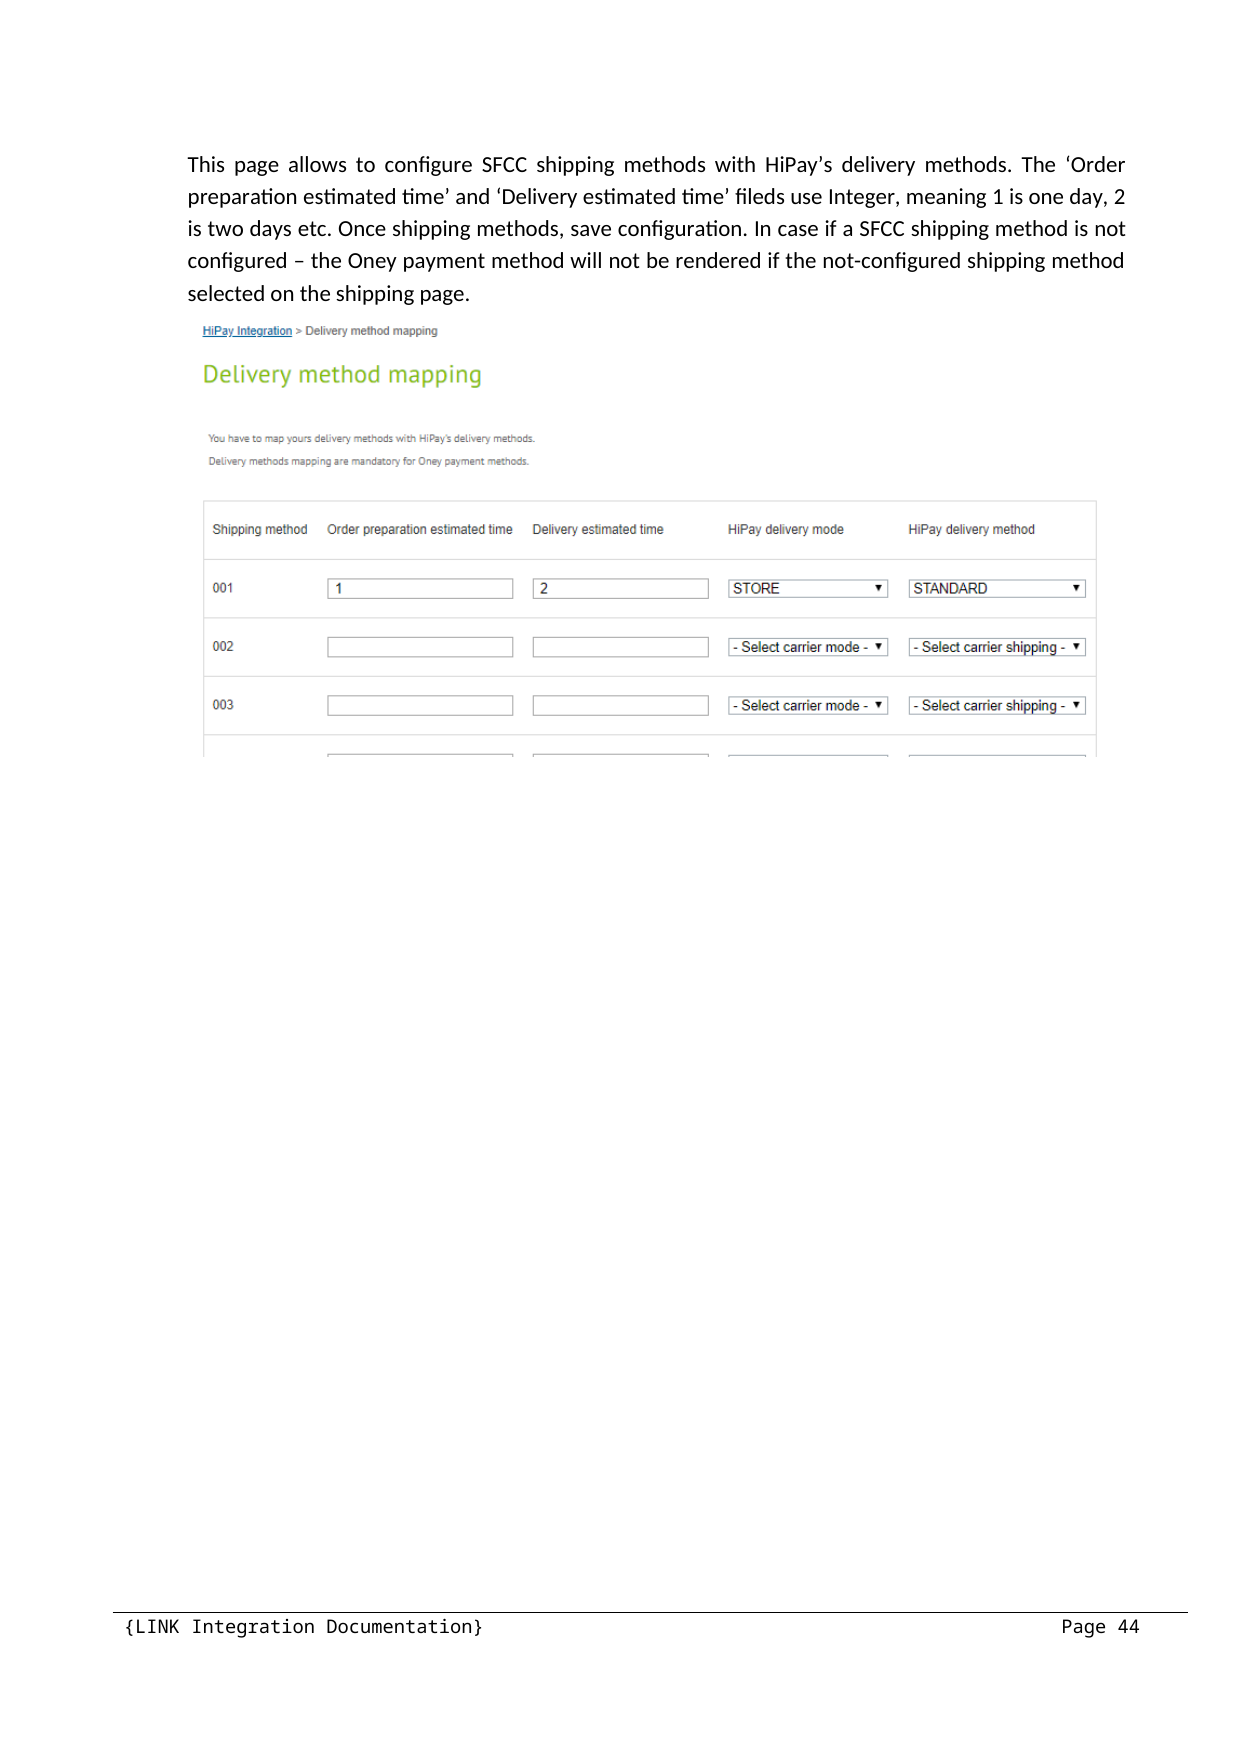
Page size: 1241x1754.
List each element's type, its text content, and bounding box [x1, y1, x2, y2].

picture [187, 311, 1152, 757]
list This page allows to configure SFCC shipping methods with HiPay’s delivery methods. The ‘Order preparation estimated time’ and ‘Delivery estimated time’ fileds use Integer, meaning 1 is one day, 2 is two days etc. Once shipping methods, save configuration. In case if a SFCC shipping method is not configured – the Oney payment method will not be rendered if the not-configured shipping method selected on the shipping page. [187, 150, 1128, 307]
